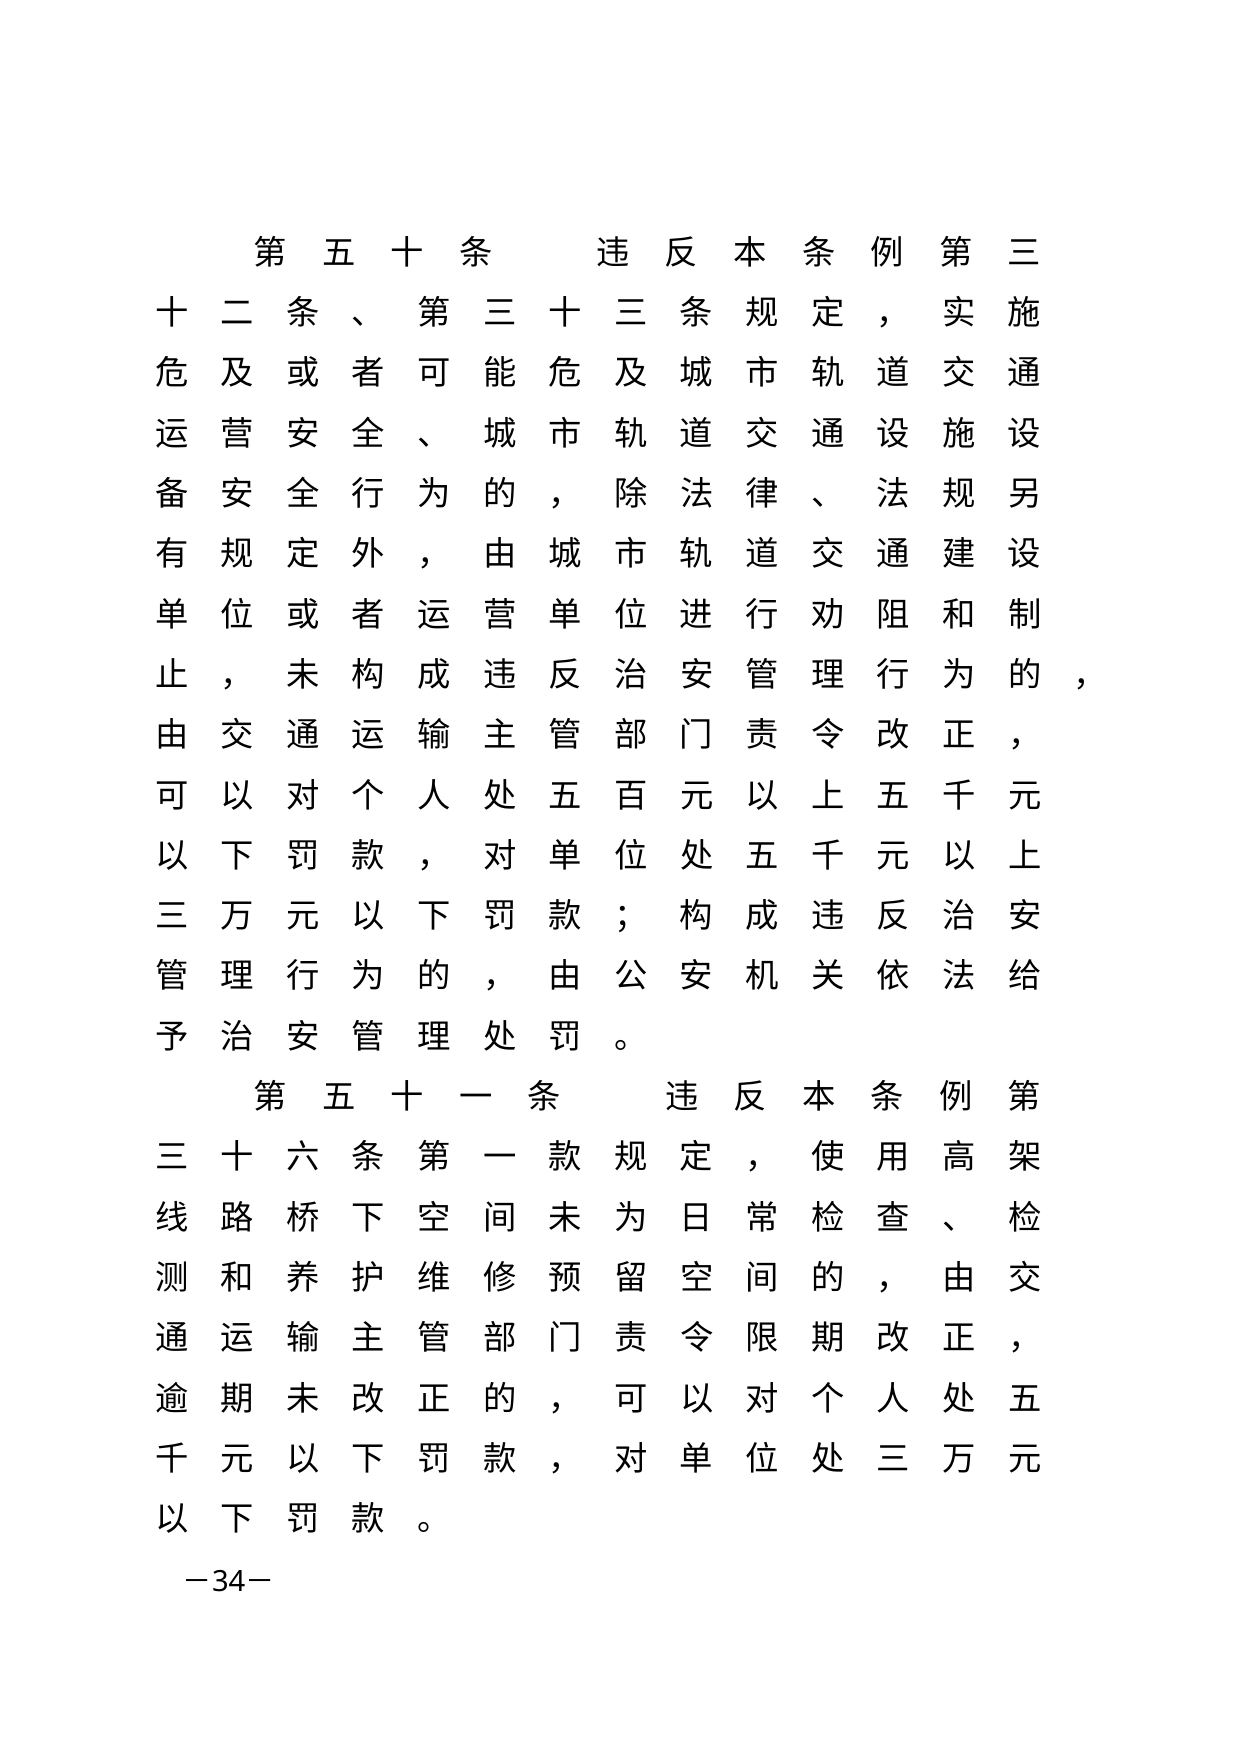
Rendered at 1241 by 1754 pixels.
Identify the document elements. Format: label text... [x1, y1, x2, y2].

text 第五十条 违反本条例第三十二条、第三十三条规定，实施危及或者可能危及城市轨道交通运营安全、城市轨道交通设施设备安全行为的，除法律、法规另有规定外，由城市轨道交通建设单位或者运营单位进行劝阻和制止，未构成违反治安管理行为的，由交通运输主管部门责令改正，可以对个人处五百元以上五千元以下罚款，对单位处五千元以上三万元以下罚款；构成违反治安管理行为的，由公安机关依法给予治安管理处罚。 [155, 219, 1073, 1064]
text 第五十一条 违反本条例第三十六条第一款规定，使用高架线路桥下空间未为日常检查、检测和养护维修预留空间的，由交通运输主管部门责令限期改正，逾期未改正的，可以对个人处五千元以下罚款，对单位处三万元以下罚款。 [155, 1064, 1073, 1546]
